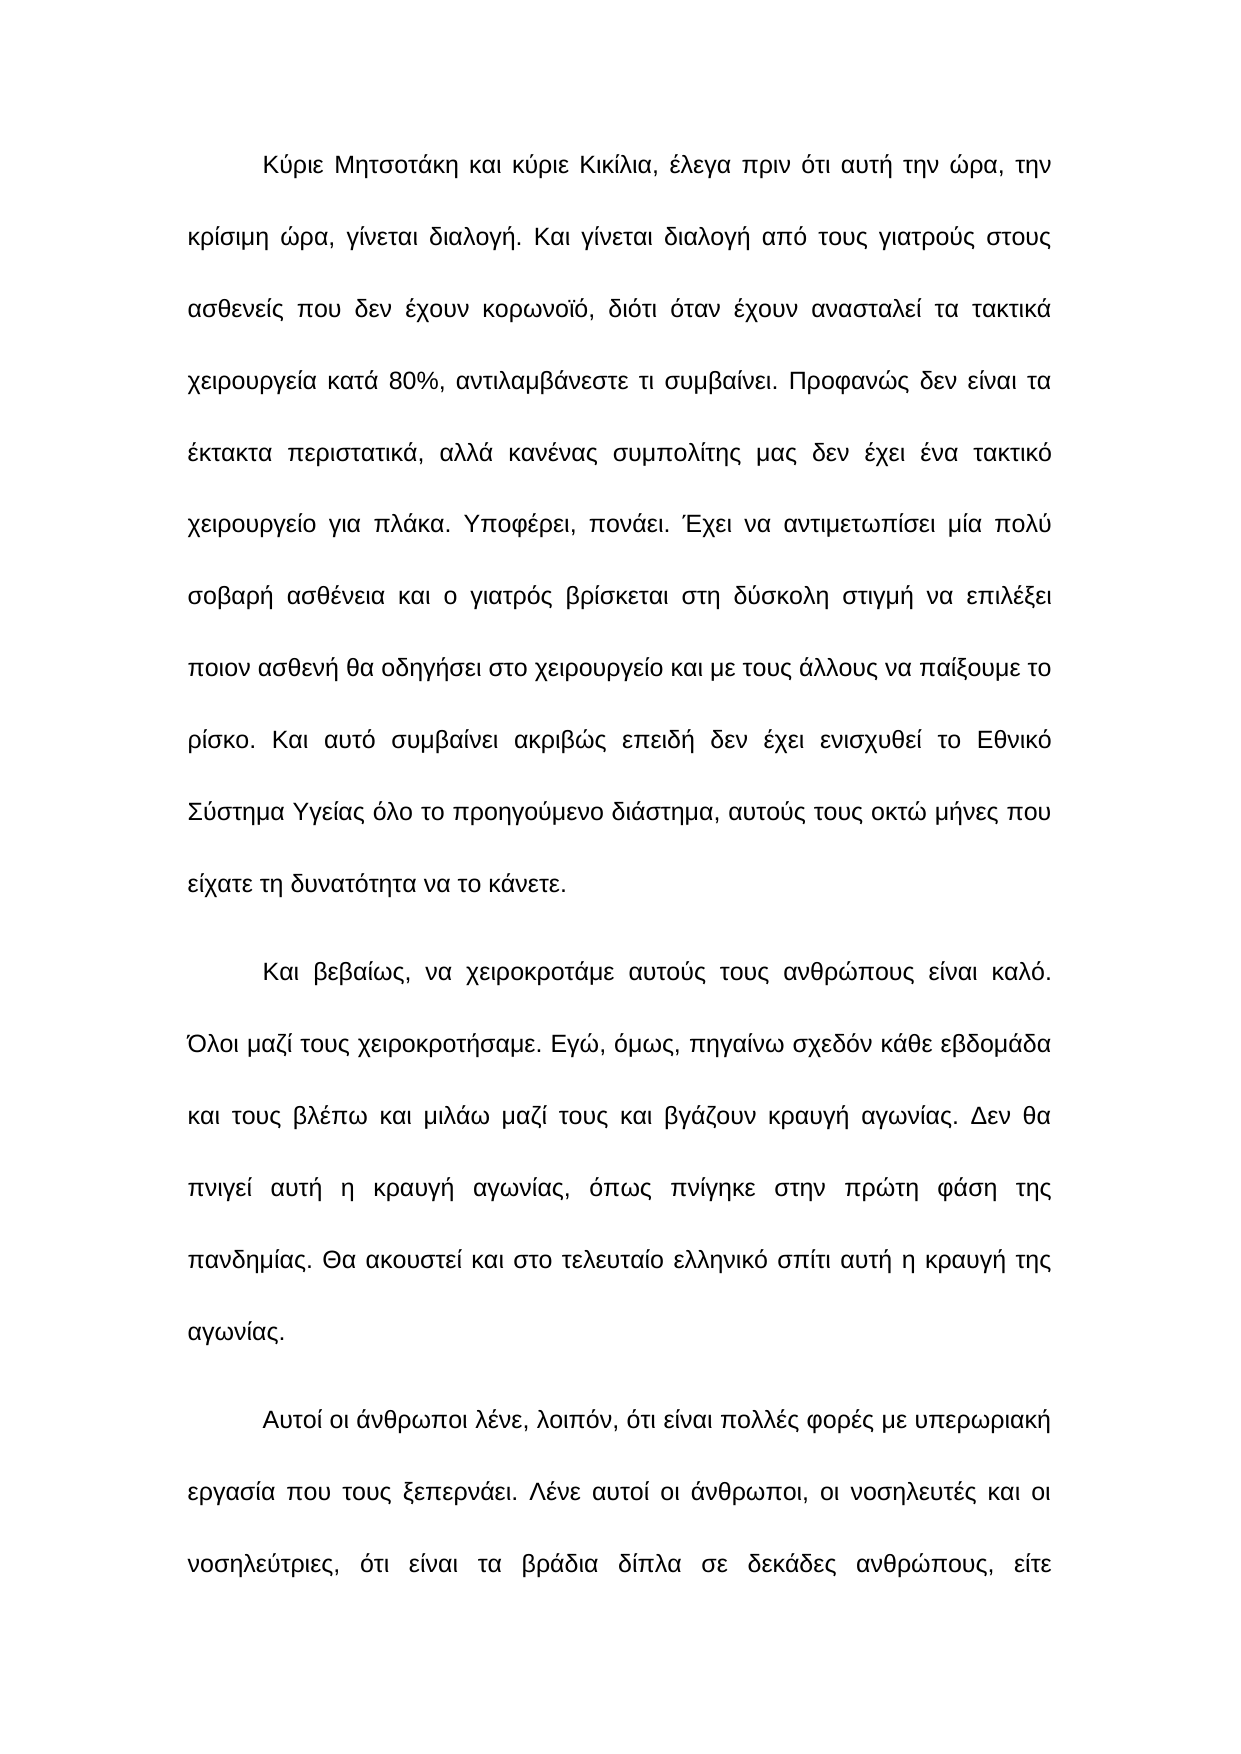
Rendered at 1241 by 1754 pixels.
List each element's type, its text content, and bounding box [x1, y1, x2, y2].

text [187, 1405, 1053, 1578]
text Και βεβαίως, να χειροκροτάμε αυτούς τους ανθρώπους είναι καλό. Όλοι μαζί τους χειροκροτήσαμε. Εγώ, όμως, πηγαίνω σχεδόν κάθε εβδομάδα και τους βλέπω και μιλάω μαζί τους και βγάζουν κραυγή αγωνίας. Δεν θα πνιγεί αυτή η κραυγή αγωνίας, όπως πνίγηκε στην πρώτη φάση της πανδημίας. Θα ακουστεί και στο τελευταίο ελληνικό σπίτι αυτή η κραυγή της αγωνίας. [187, 957, 1053, 1345]
text Κύριε Μητσοτάκη και κύριε Κικίλια, έλεγα πριν ότι αυτή την ώρα, την κρίσιμη ώρα, γίνεται διαλογή. Και γίνεται διαλογή από τους γιατρούς στους ασθενείς που δεν έχουν κορωνοϊό, διότι όταν έχουν ανασταλεί τα τακτικά χειρουργεία κατά 80%, αντιλαμβάνεστε τι συμβαίνει. Προφανώς δεν είναι τα έκτακτα περιστατικά, αλλά κανένας συμπολίτης μας δεν έχει ένα τακτικό χειρουργείο για πλάκα. Υποφέρει, πονάει. Έχει να αντιμετωπίσει μία πολύ σοβαρή ασθένεια και ο γιατρός βρίσκεται στη δύσκολη στιγμή να επιλέξει ποιον ασθενή θα οδηγήσει στο χειρουργείο και με τους άλλους να παίξουμε το ρίσκο. Και αυτό συμβαίνει ακριβώς επειδή δεν έχει ενισχυθεί το Εθνικό Σύστημα Υγείας όλο το προηγούμενο διάστημα, αυτούς τους οκτώ μήνες που είχατε τη δυνατότητα να το κάνετε. [187, 150, 1053, 897]
